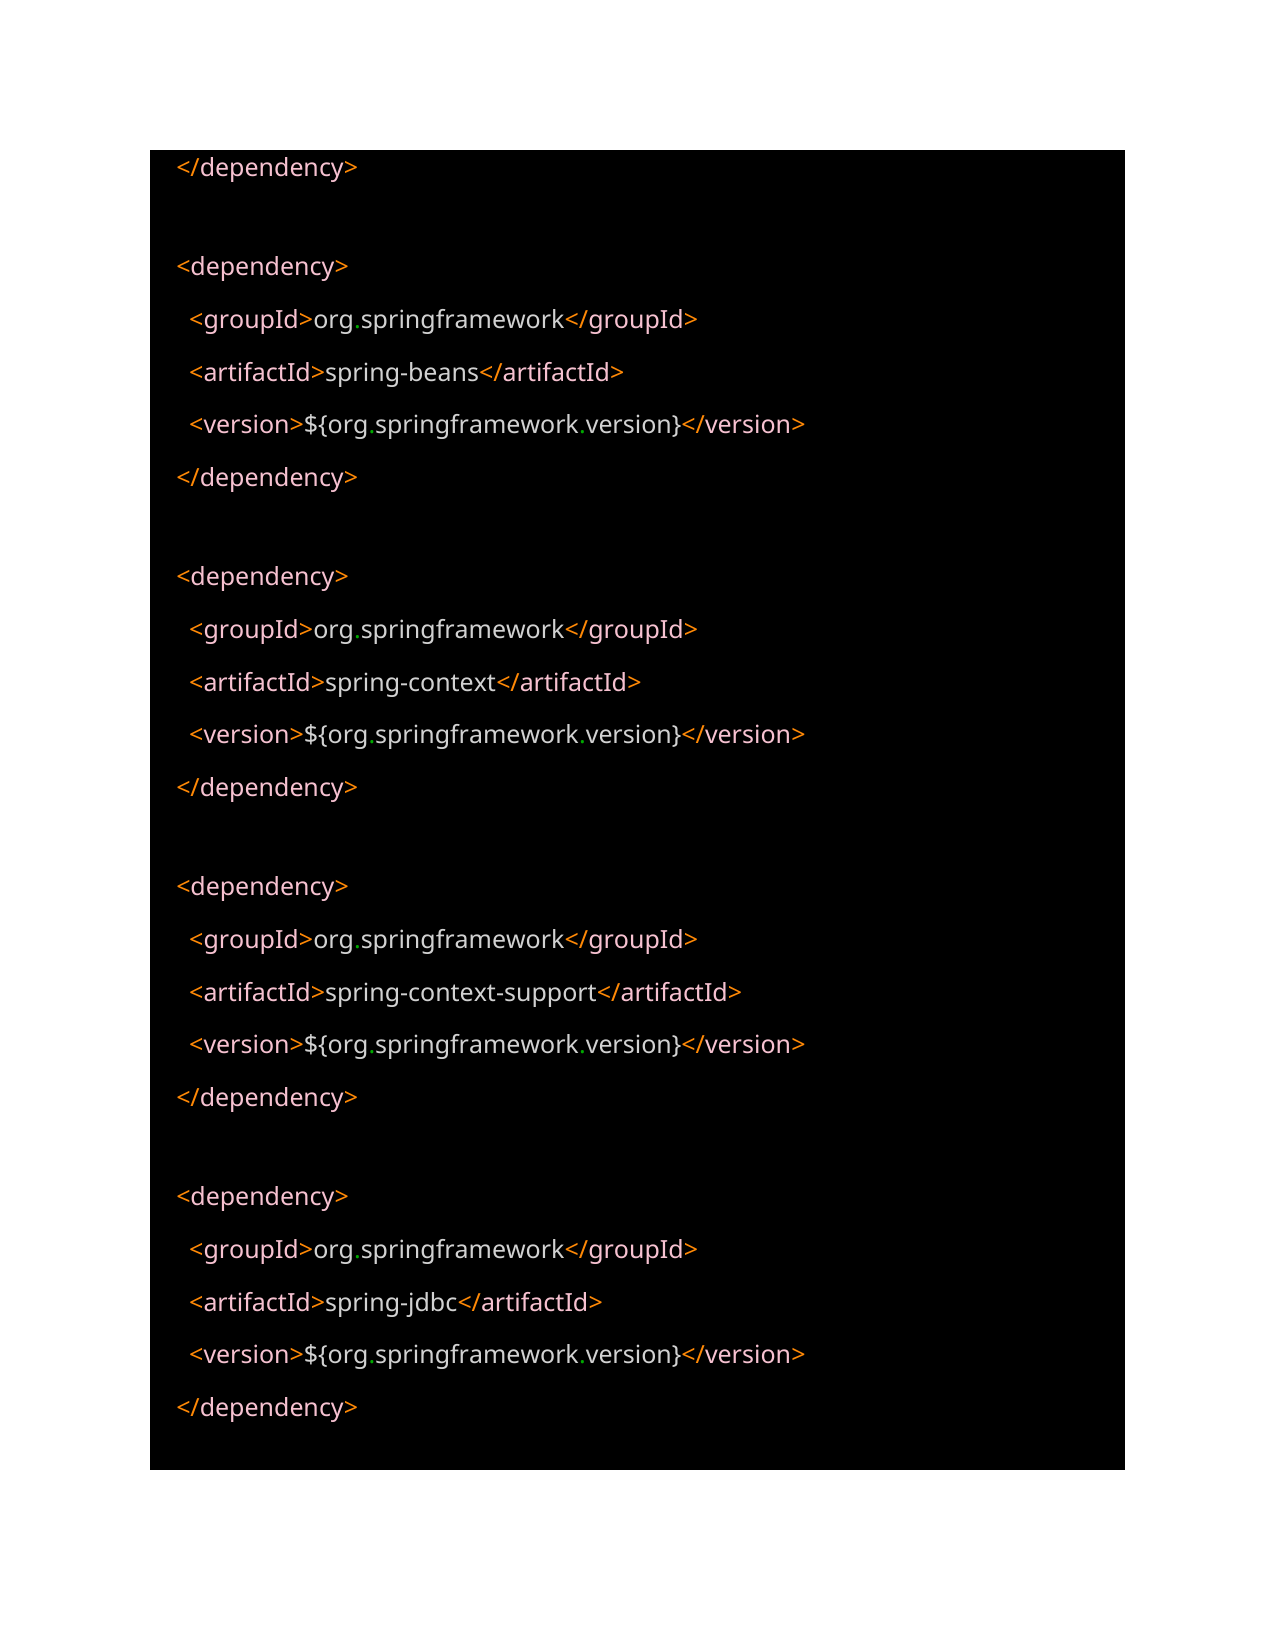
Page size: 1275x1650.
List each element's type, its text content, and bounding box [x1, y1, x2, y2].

text <groupId>org.springframework</groupId> [150, 922, 1125, 956]
text <version>${org.springframework.version}</version> [150, 1027, 1125, 1061]
text </dependency> [150, 770, 1125, 804]
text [150, 407, 1125, 441]
text </dependency> [150, 460, 1125, 494]
text <artifactId>spring-context</artifactId> [150, 664, 1125, 698]
text <artifactId>spring-beans</artifactId> [150, 354, 1125, 388]
text <dependency> [150, 249, 1125, 283]
text </dependency> [150, 150, 1125, 184]
text <dependency> [150, 559, 1125, 593]
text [150, 1337, 1125, 1371]
text <groupId>org.springframework</groupId> [150, 302, 1125, 336]
text </dependency> [150, 1389, 1125, 1424]
text </dependency> [150, 1080, 1125, 1114]
text <dependency> [150, 1179, 1125, 1213]
text <dependency> [150, 869, 1125, 903]
text <artifactId>spring-jdbc</artifactId> [150, 1284, 1125, 1318]
text <groupId>org.springframework</groupId> [150, 612, 1125, 646]
text <artifactId>spring-context-support</artifactId> [150, 974, 1125, 1008]
text <version>${org.springframework.version}</version> [150, 717, 1125, 751]
text <groupId>org.springframework</groupId> [150, 1231, 1125, 1266]
